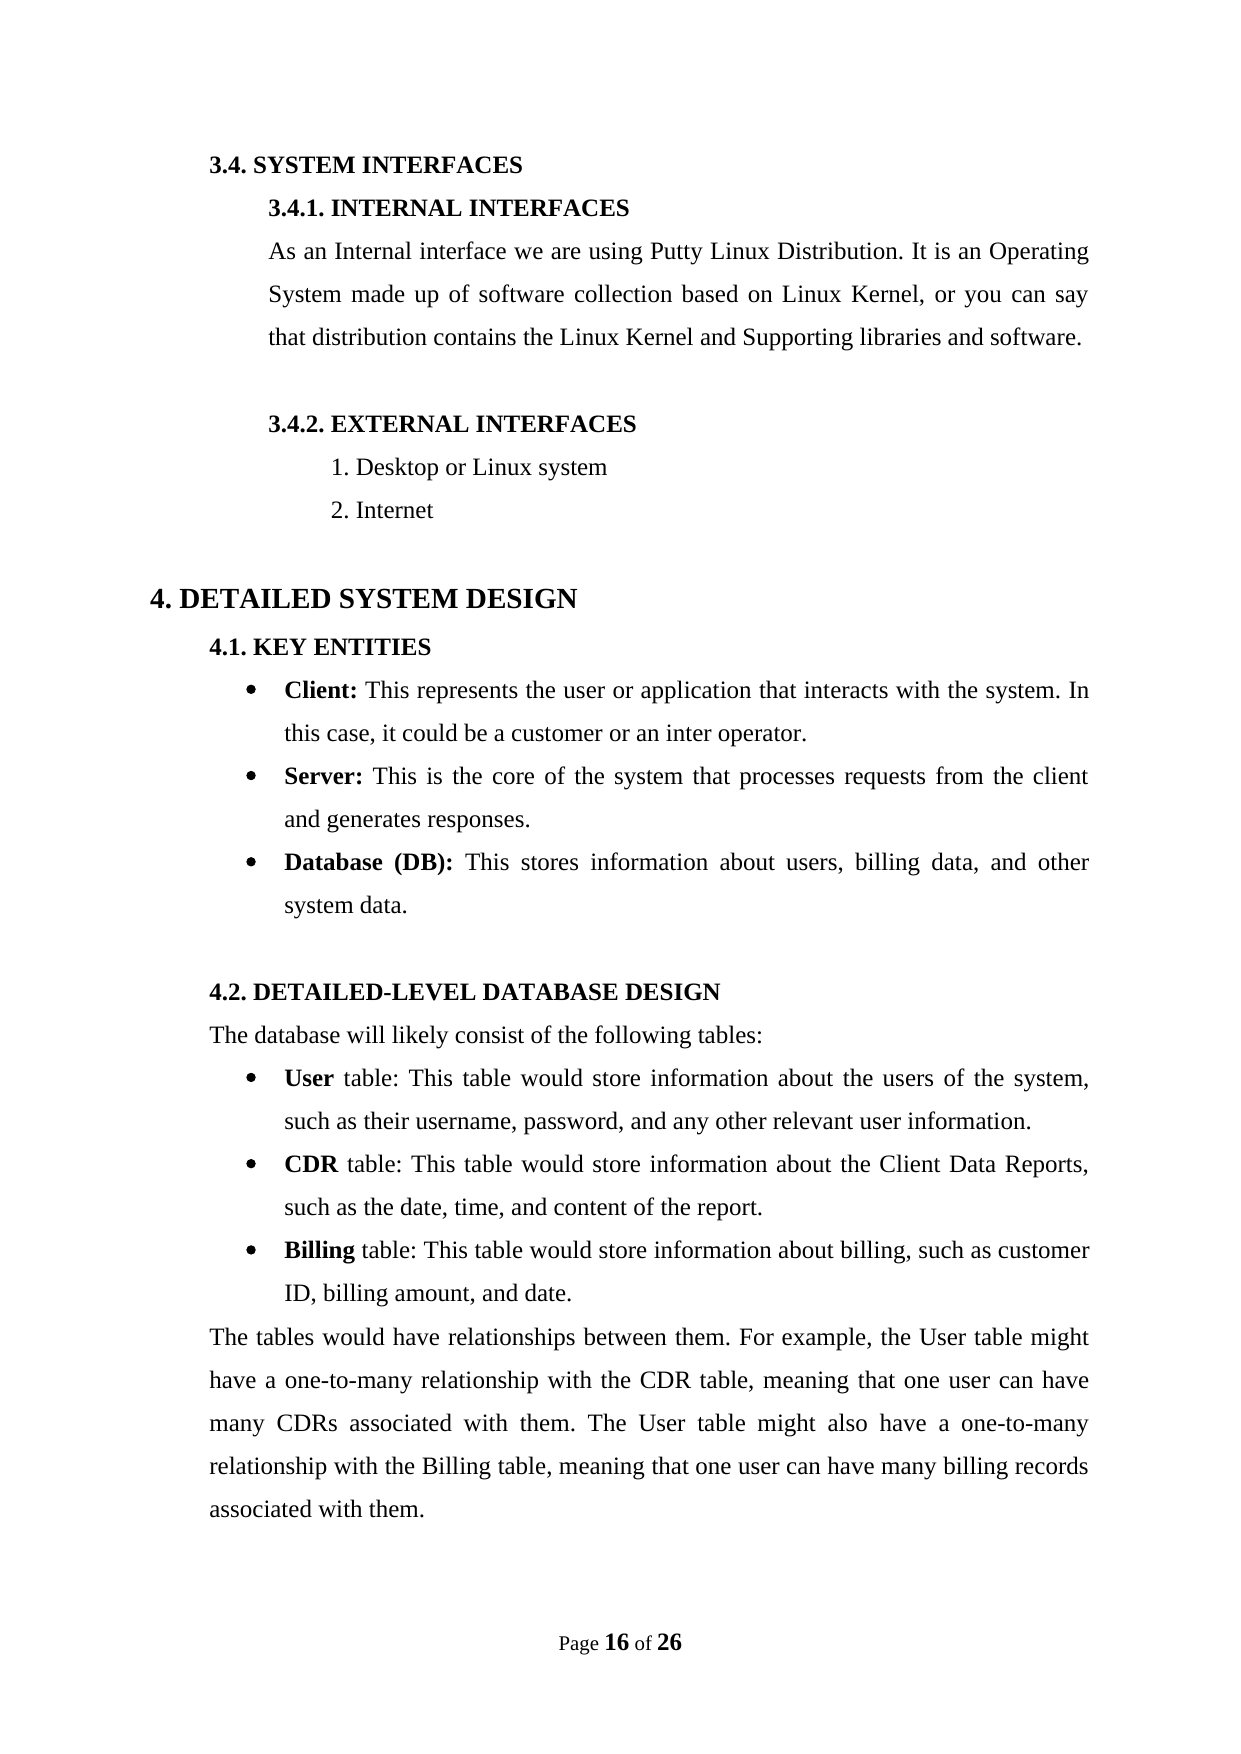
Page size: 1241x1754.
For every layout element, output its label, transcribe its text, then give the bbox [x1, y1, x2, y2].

text 4. DETAILED SYSTEM DESIGN [150, 581, 1090, 615]
text As an Internal interface we are using Putty Linux Distribution. It is an Operating System made up of software collection based on Linux Kernel, or you can say that distribution contains the Linux Kernel and Supporting libraries and software. [268, 236, 1090, 351]
list Server: This is the core of the system that processes requests from the client and generates responses. [247, 761, 1090, 833]
list CDR table: This table would store information about the Client Data Reports, such as the date, time, and content of the report. [247, 1149, 1090, 1221]
text 3.4. SYSTEM INTERFACES [150, 150, 1090, 179]
text The tables would have relationships between them. For example, the User table might have a one-to-many relationship with the CDR table, meaning that one user can have many CDRs associated with them. The User table might also have a one-to-many relationship with the Billing table, meaning that one user can have many billing records associated with them. [209, 1322, 1090, 1523]
text 1. Desktop or Linux system [150, 452, 1090, 481]
list Database (DB): This stores information about users, billing data, and other system data. [247, 847, 1090, 919]
text 3.4.2. External Interfaces [150, 409, 1090, 437]
text 4.2. DETAILED-LEVEL DATABASE DESIGN [150, 977, 1090, 1005]
text The database will likely consist of the following tables: [150, 1020, 1090, 1048]
list Billing table: This table would store information about billing, such as customer ID, billing amount, and date. [247, 1235, 1090, 1307]
list User table: This table would store information about the users of the system, such as their username, password, and any other relevant user information. [247, 1063, 1090, 1135]
list Client: This represents the user or application that interacts with the system. In this case, it could be a customer or an inter operator. [247, 675, 1090, 747]
text 3.4.1. Internal Interfaces [150, 193, 1090, 222]
text 4.1. KEY ENTITIES [150, 632, 1090, 660]
text 2. Internet [150, 495, 1090, 524]
